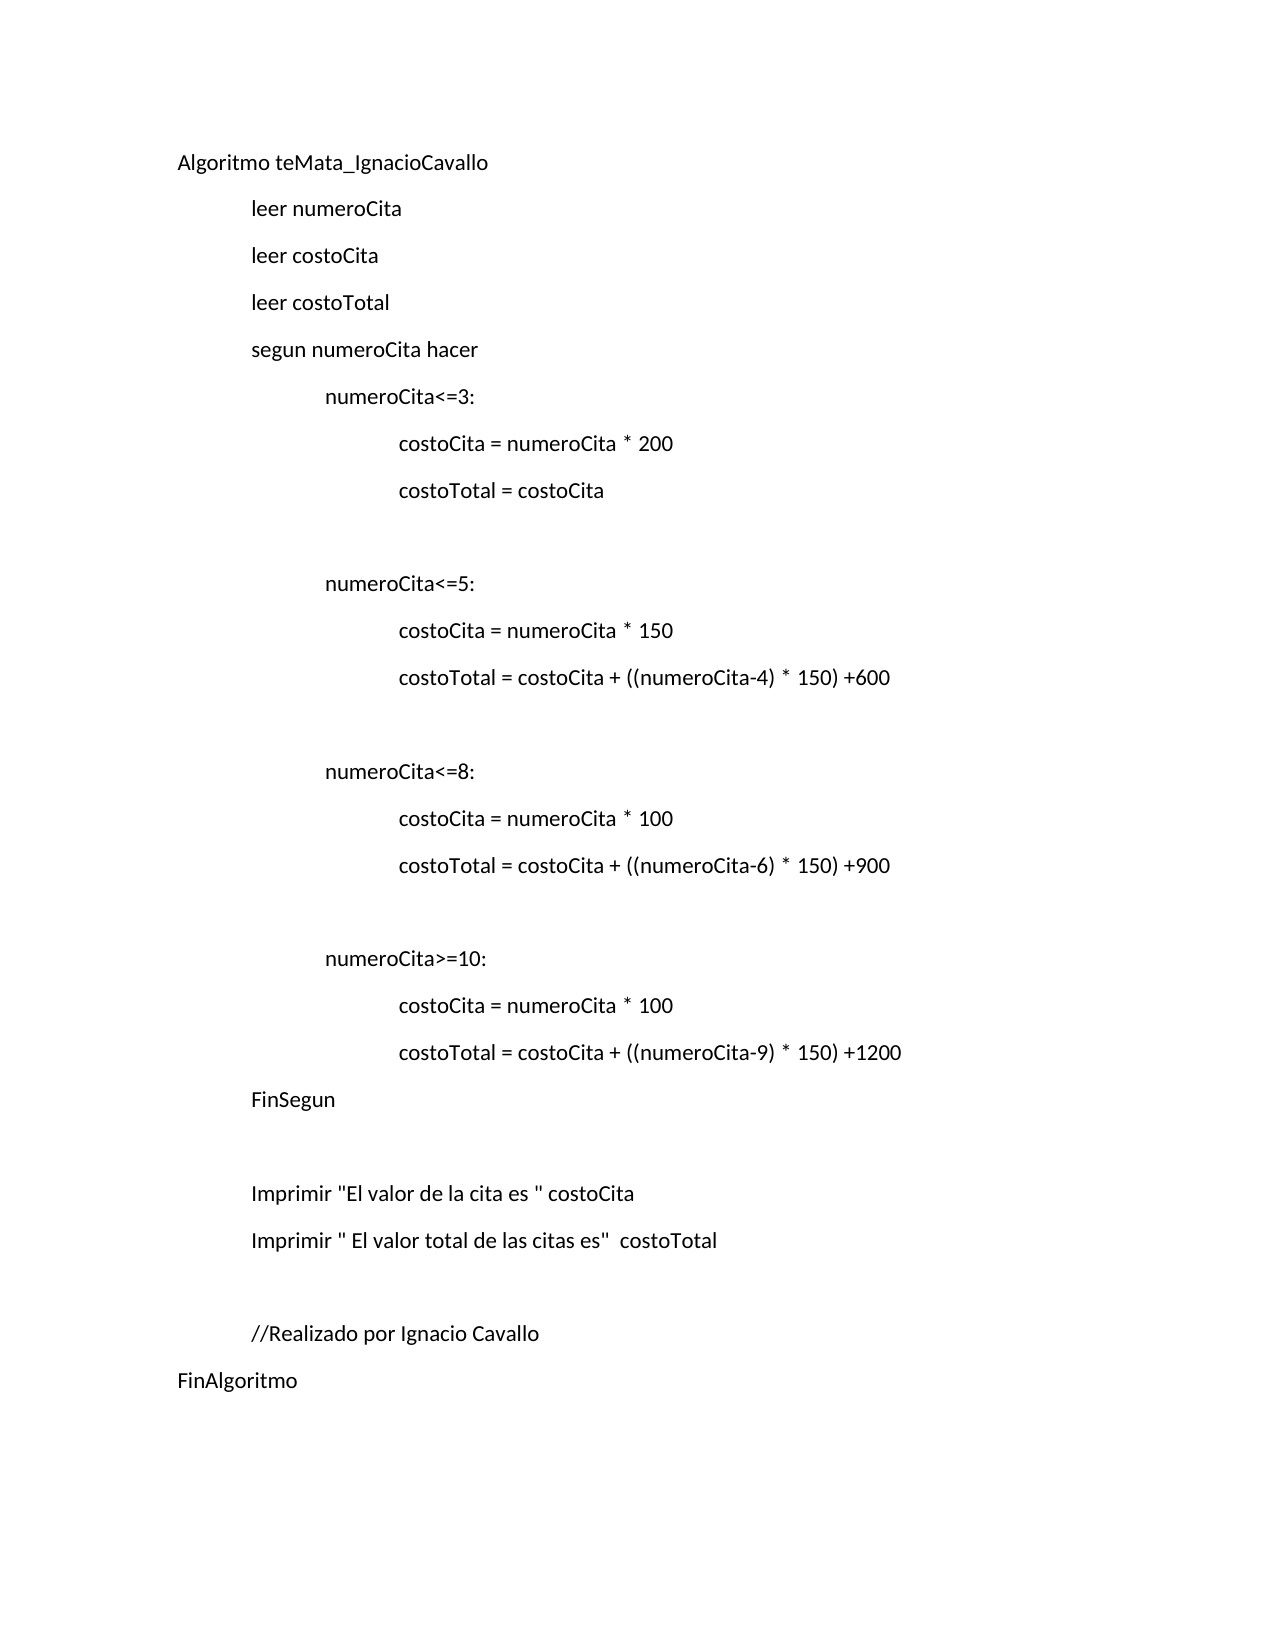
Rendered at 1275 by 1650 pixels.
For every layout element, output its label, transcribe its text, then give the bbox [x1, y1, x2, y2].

text //Realizado por Ignacio Cavallo [177, 1319, 1098, 1347]
text costoTotal = costoCita [177, 476, 1098, 504]
text numeroCita>=10: [177, 944, 1098, 972]
text costoTotal = costoCita + ((numeroCita-9) * 150) +1200 [177, 1038, 1098, 1066]
text numeroCita<=8: [177, 757, 1098, 785]
text costoCita = numeroCita * 200 [177, 429, 1098, 457]
text costoCita = numeroCita * 100 [177, 991, 1098, 1019]
text leer numeroCita [177, 194, 1098, 222]
text Imprimir "El valor de la cita es " costoCita [177, 1179, 1098, 1207]
text leer costoTotal [177, 288, 1098, 316]
text costoTotal = costoCita + ((numeroCita-4) * 150) +600 [177, 663, 1098, 691]
text Algoritmo teMata_IgnacioCavallo [177, 148, 1098, 176]
text costoTotal = costoCita + ((numeroCita-6) * 150) +900 [177, 851, 1098, 879]
text leer costoCita [177, 241, 1098, 269]
text Imprimir " El valor total de las citas es" costoTotal [177, 1226, 1098, 1254]
text costoCita = numeroCita * 150 [177, 616, 1098, 644]
text FinAlgoritmo [177, 1366, 1098, 1394]
text numeroCita<=5: [177, 569, 1098, 597]
text costoCita = numeroCita * 100 [177, 804, 1098, 832]
text numeroCita<=3: [177, 382, 1098, 410]
text segun numeroCita hacer [177, 335, 1098, 363]
text FinSegun [177, 1085, 1098, 1113]
